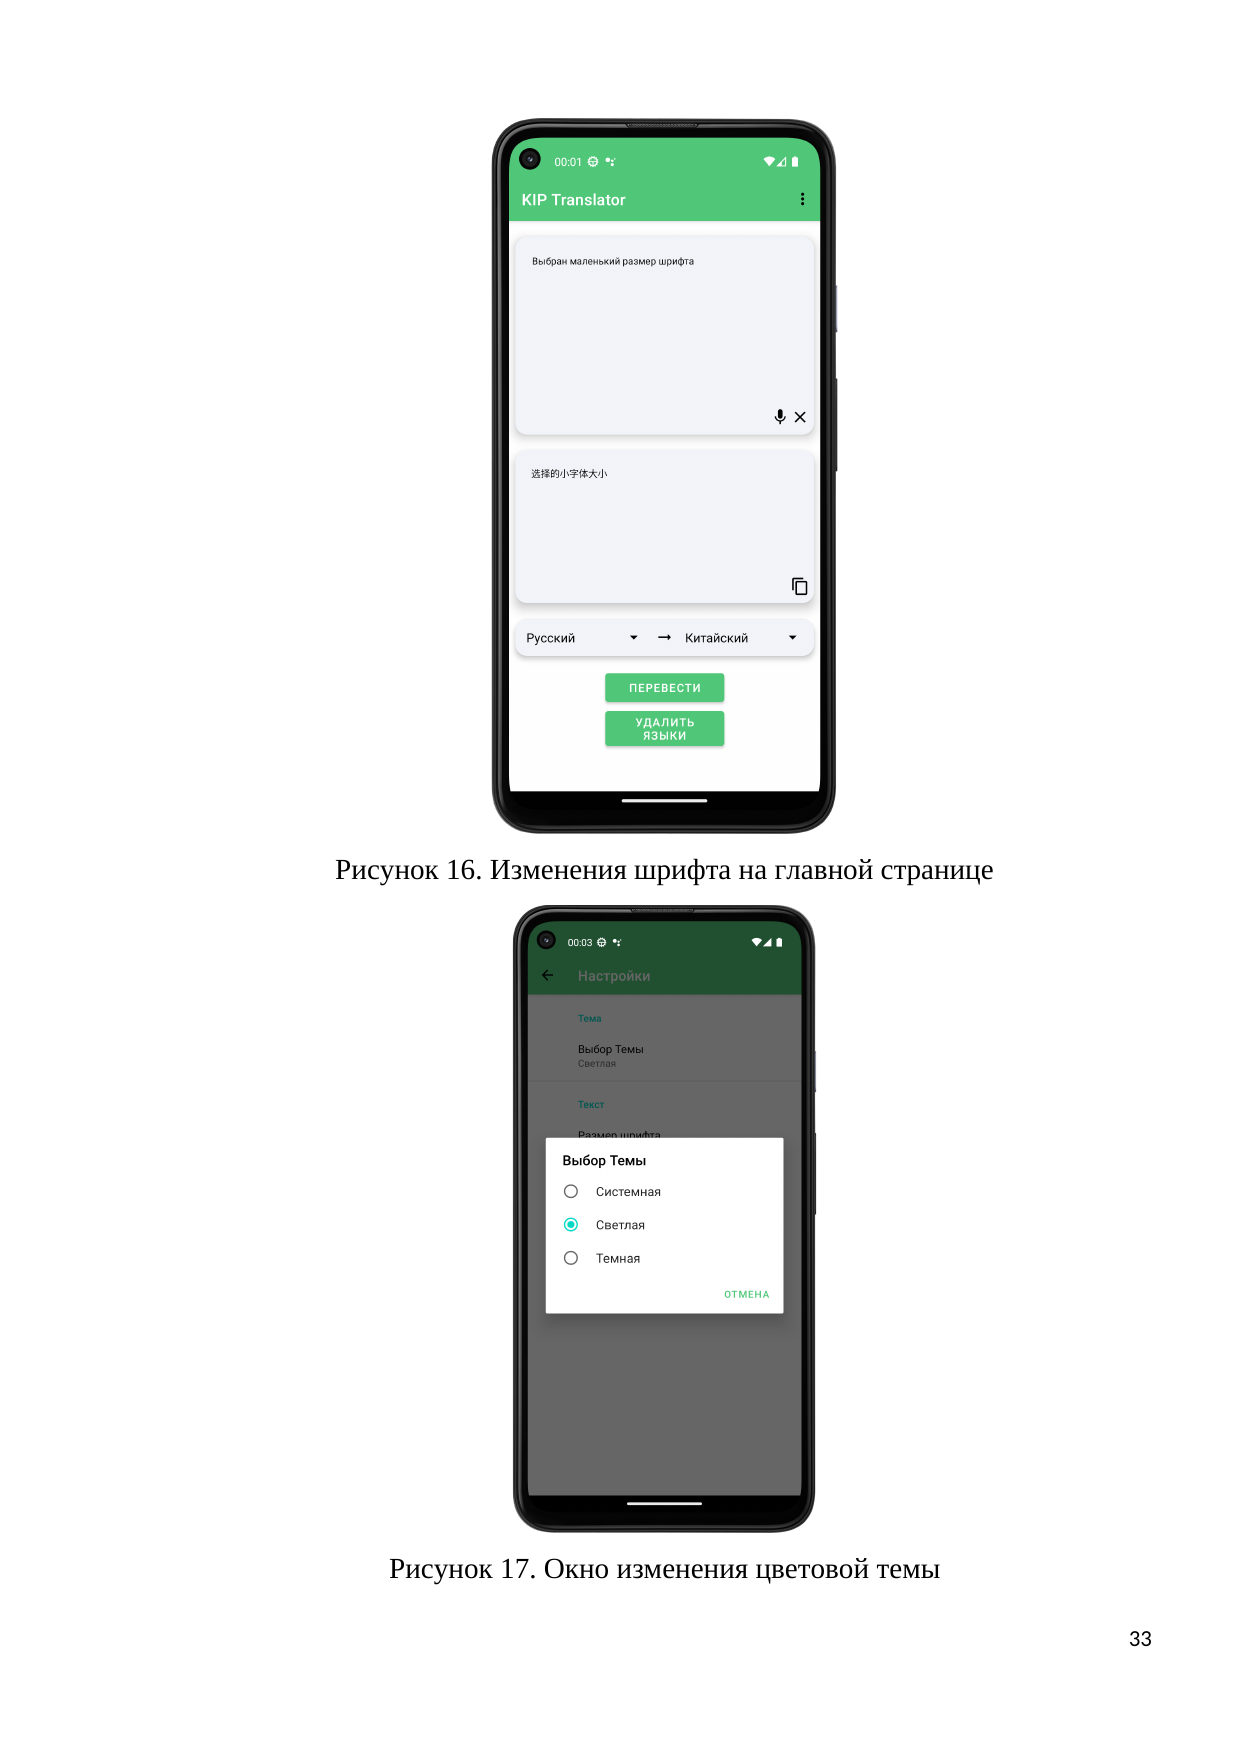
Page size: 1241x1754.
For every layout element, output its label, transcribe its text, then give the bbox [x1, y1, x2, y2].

text Рисунок 17. Окно изменения цветовой темы [177, 1551, 1152, 1585]
picture [512, 905, 817, 1533]
text Рисунок 16. Изменения шрифта на главной странице [177, 852, 1152, 886]
picture [491, 118, 838, 834]
